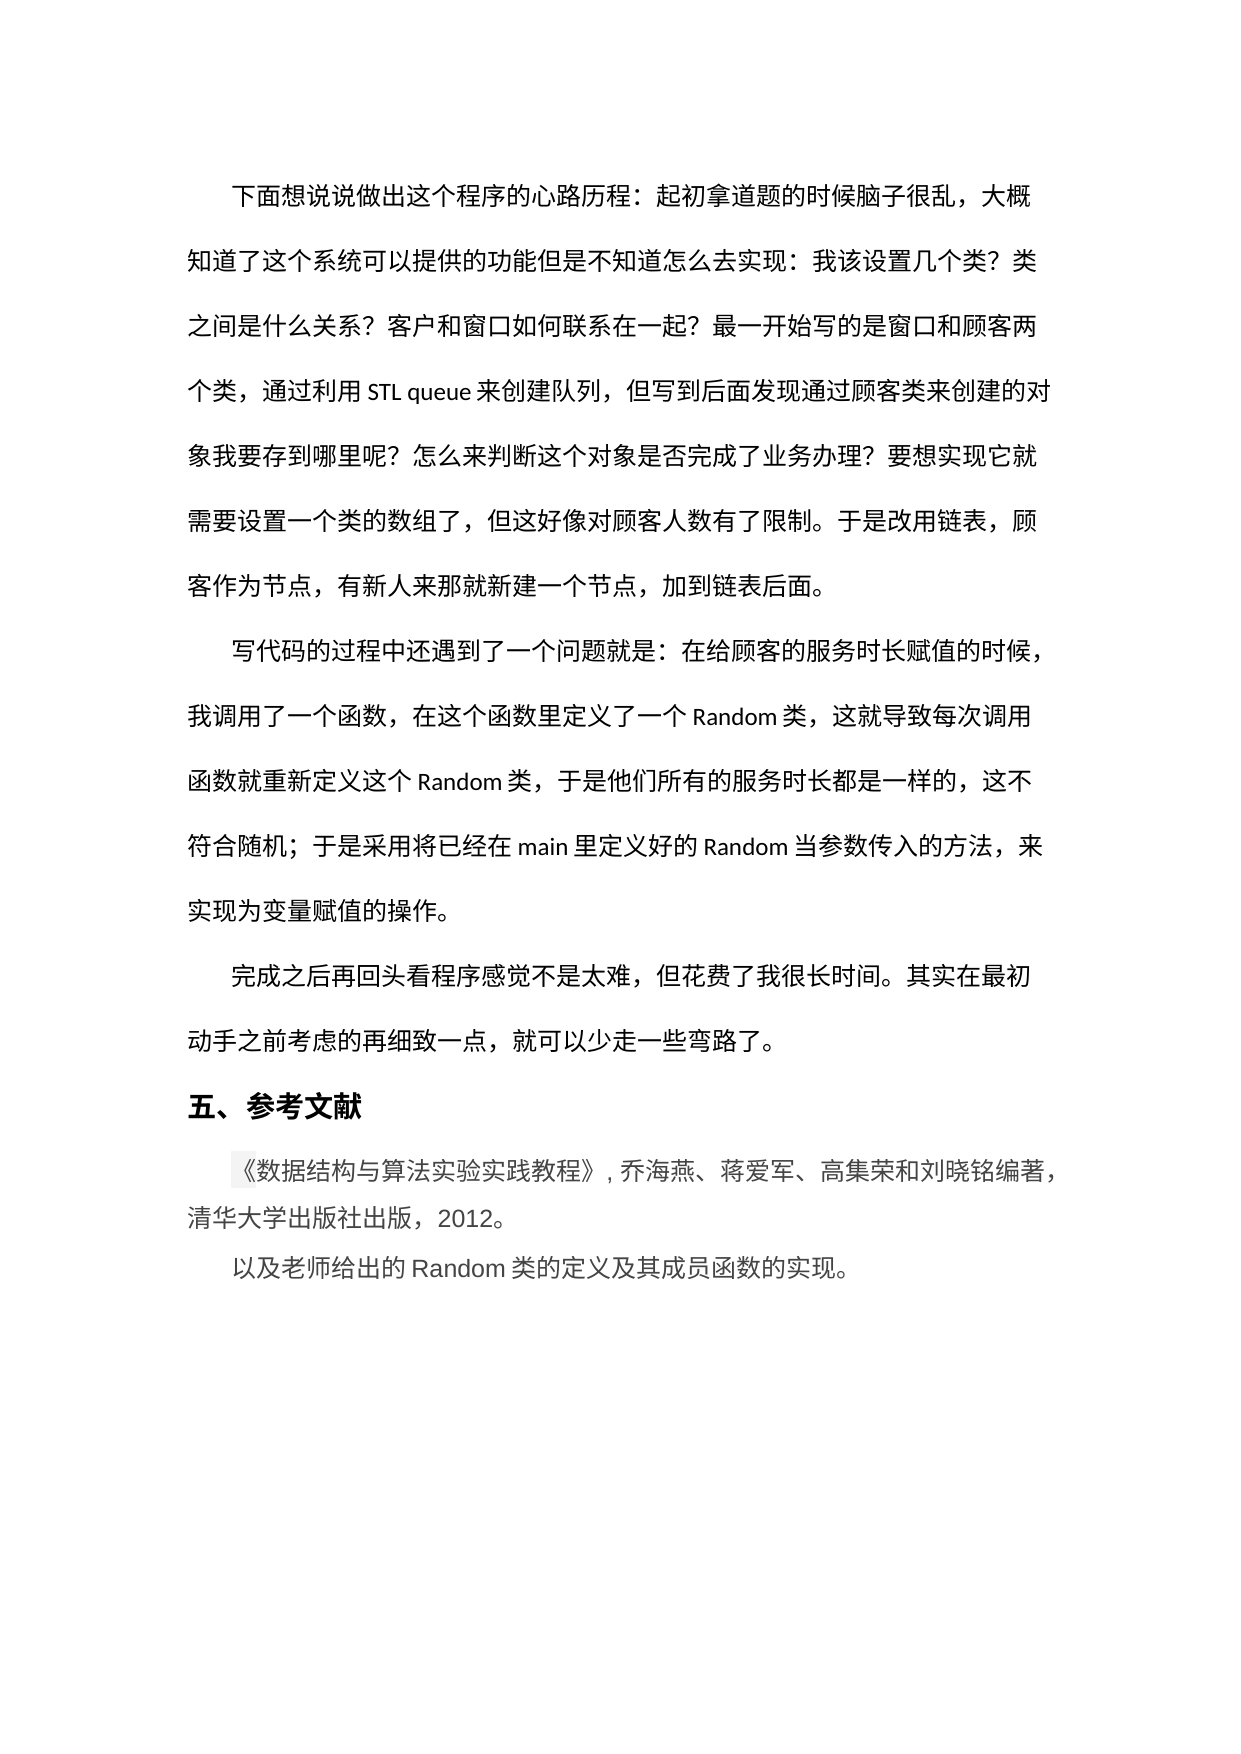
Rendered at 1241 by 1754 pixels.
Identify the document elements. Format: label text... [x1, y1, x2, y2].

list 下面想说说做出这个程序的心路历程：起初拿道题的时候脑子很乱，大概知道了这个系统可以提供的功能但是不知道怎么去实现：我该设置几个类？类之间是什么关系？客户和窗口如何联系在一起？最一开始写的是窗口和顾客两个类，通过利用STL queue来创建队列，但写到后面发现通过顾客类来创建的对象我要存到哪里呢？怎么来判断这个对象是否完成了业务办理？要想实现它就需要设置一个类的数组了，但这好像对顾客人数有了限制。于是改用链表，顾客作为节点，有新人来那就新建一个节点，加到链表后面。 [187, 162, 1053, 617]
list 以及老师给出的Random类的定义及其成员函数的实现。 [187, 1234, 1053, 1299]
list 《数据结构与算法实验实践教程》, 乔海燕、蒋爱军、高集荣和刘晓铭编著，清华大学出版社出版，2012。 [187, 1137, 1053, 1234]
list 写代码的过程中还遇到了一个问题就是：在给顾客的服务时长赋值的时候，我调用了一个函数，在这个函数里定义了一个Random类，这就导致每次调用函数就重新定义这个Random类，于是他们所有的服务时长都是一样的，这不符合随机；于是采用将已经在main里定义好的Random当参数传入的方法，来实现为变量赋值的操作。 [187, 617, 1053, 942]
list 参考文献 [187, 1072, 1053, 1137]
list 完成之后再回头看程序感觉不是太难，但花费了我很长时间。其实在最初动手之前考虑的再细致一点，就可以少走一些弯路了。 [187, 942, 1053, 1072]
